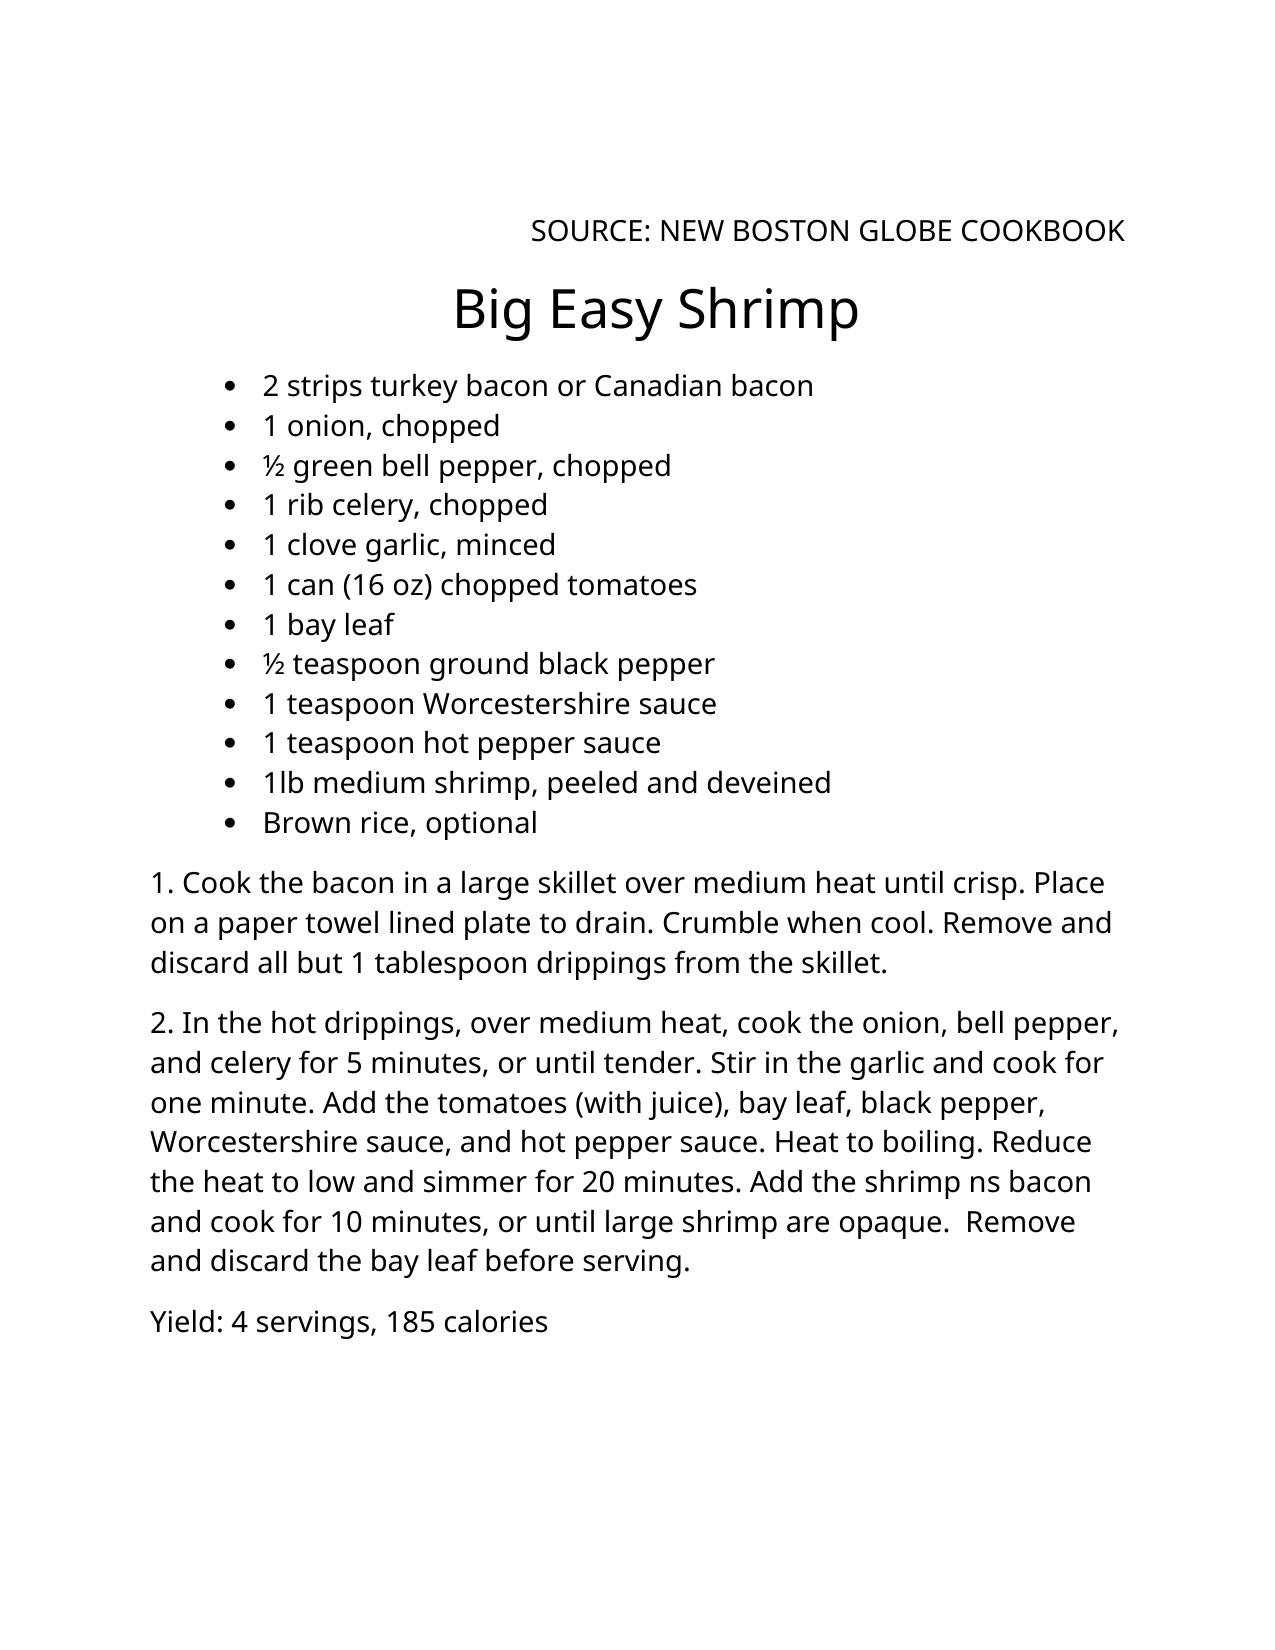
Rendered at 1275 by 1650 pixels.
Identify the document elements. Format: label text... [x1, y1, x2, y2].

text 1. Cook the bacon in a large skillet over medium heat until crisp. Place on a paper towel lined plate to drain. Crumble when cool. Remove and discard all but 1 tablespoon drippings from the skillet. [150, 863, 1125, 982]
list 1 teaspoon Worcestershire sauce [225, 683, 1125, 723]
text SOURCE: NEW BOSTON GLOBE COOKBOOK [150, 211, 1125, 250]
text 2. In the hot drippings, over medium heat, cook the onion, bell pepper, and celery for 5 minutes, or until tender. Stir in the garlic and cook for one minute. Add the tomatoes (with juice), bay leaf, black pepper, Worcestershire sauce, and hot pepper sauce. Heat to boiling. Reduce the heat to low and simmer for 20 minutes. Add the shrimp ns bacon and cook for 10 minutes, or until large shrimp are opaque. Remove and discard the bay leaf before serving. [150, 1003, 1125, 1280]
text Big Easy Shrimp [187, 271, 1125, 345]
text Yield: 4 servings, 185 calories [150, 1301, 1125, 1341]
list ½ green bell pepper, chopped [225, 445, 1125, 485]
list 1 bay leaf [225, 604, 1125, 643]
list 2 strips turkey bacon or Canadian bacon [225, 366, 1125, 405]
list 1 rib celery, chopped [225, 485, 1125, 524]
list 1 teaspoon hot pepper sauce [225, 723, 1125, 762]
list 1 onion, chopped [225, 405, 1125, 445]
list 1 clove garlic, minced [225, 524, 1125, 564]
list 1 can (16 oz) chopped tomatoes [225, 564, 1125, 604]
list ½ teaspoon ground black pepper [225, 643, 1125, 683]
list Brown rice, optional [225, 802, 1125, 842]
list 1lb medium shrimp, peeled and deveined [225, 762, 1125, 802]
